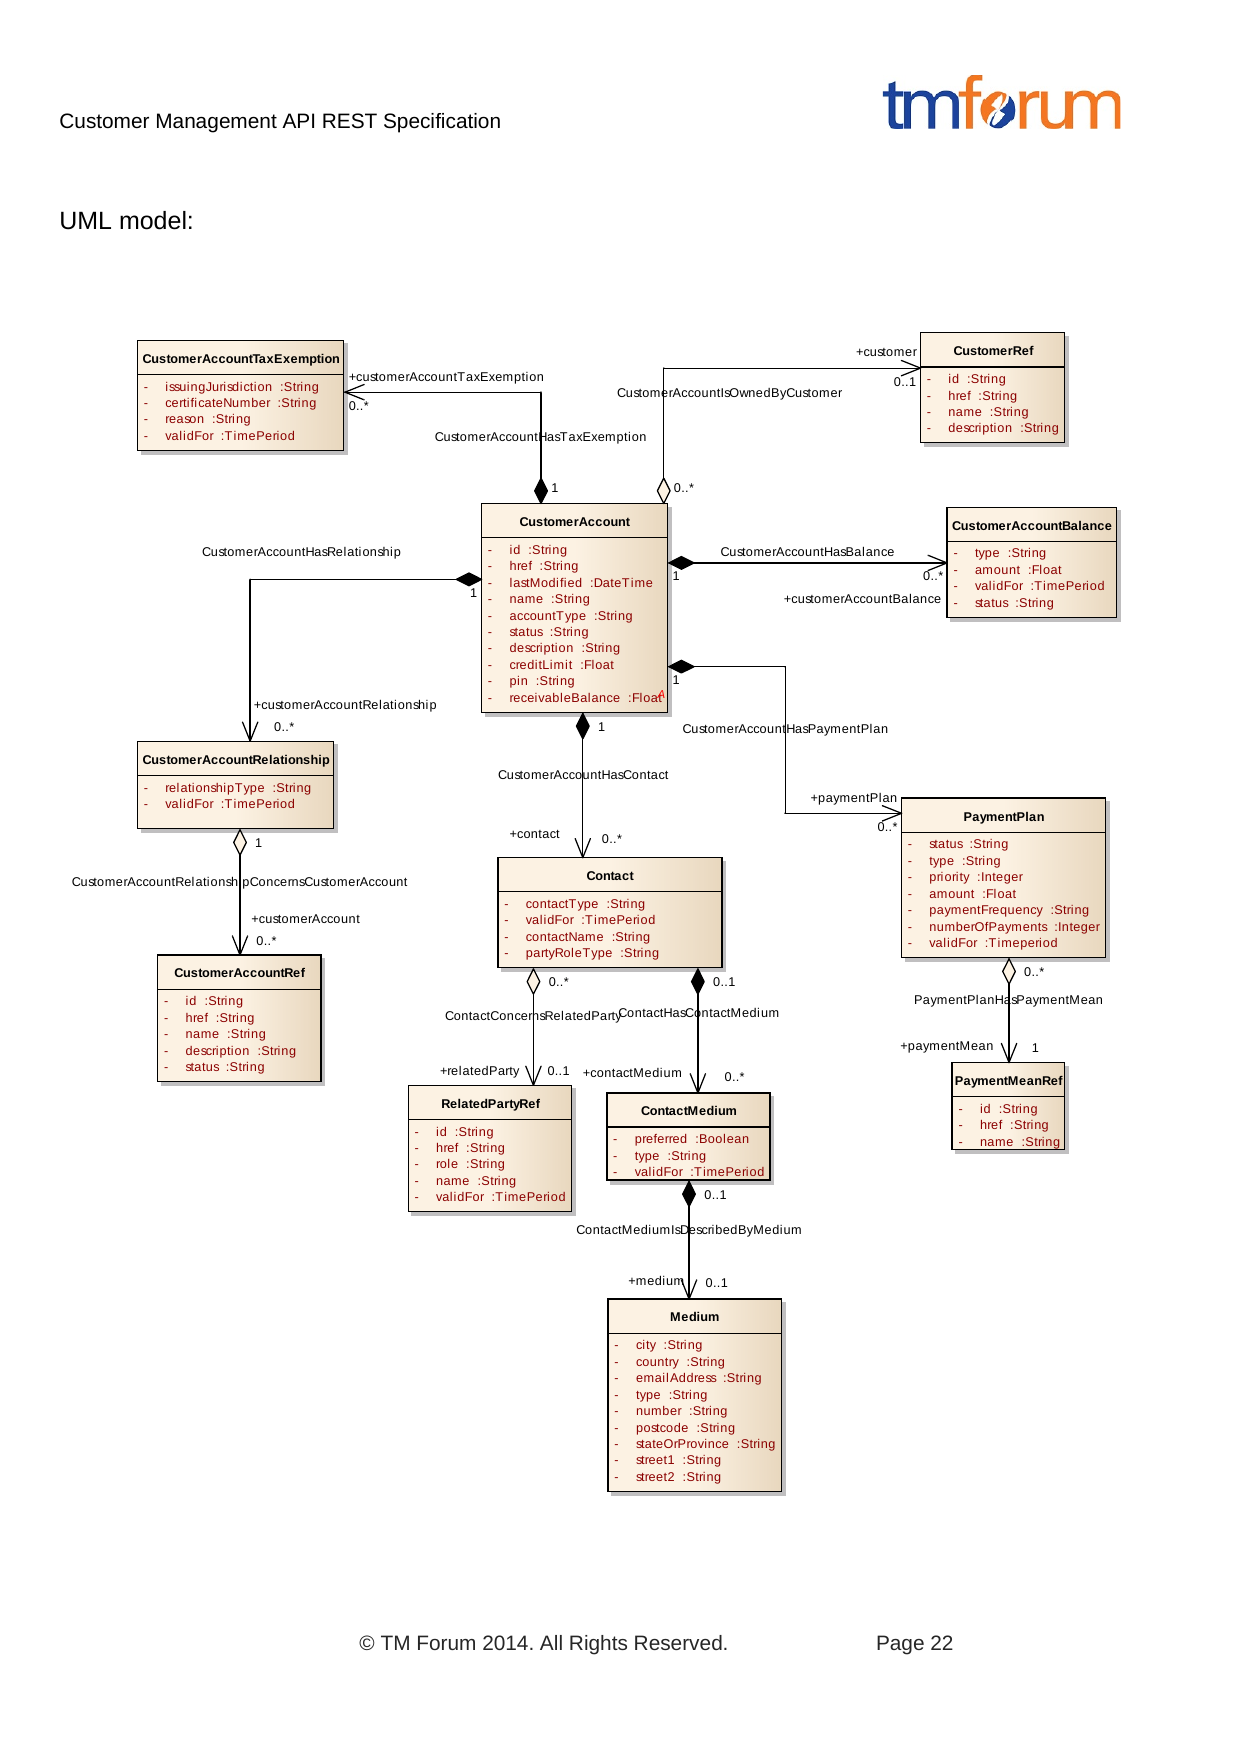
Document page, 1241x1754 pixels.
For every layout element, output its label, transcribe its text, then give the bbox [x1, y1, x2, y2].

text UML model: [59, 206, 1137, 235]
picture [882, 75, 1121, 129]
